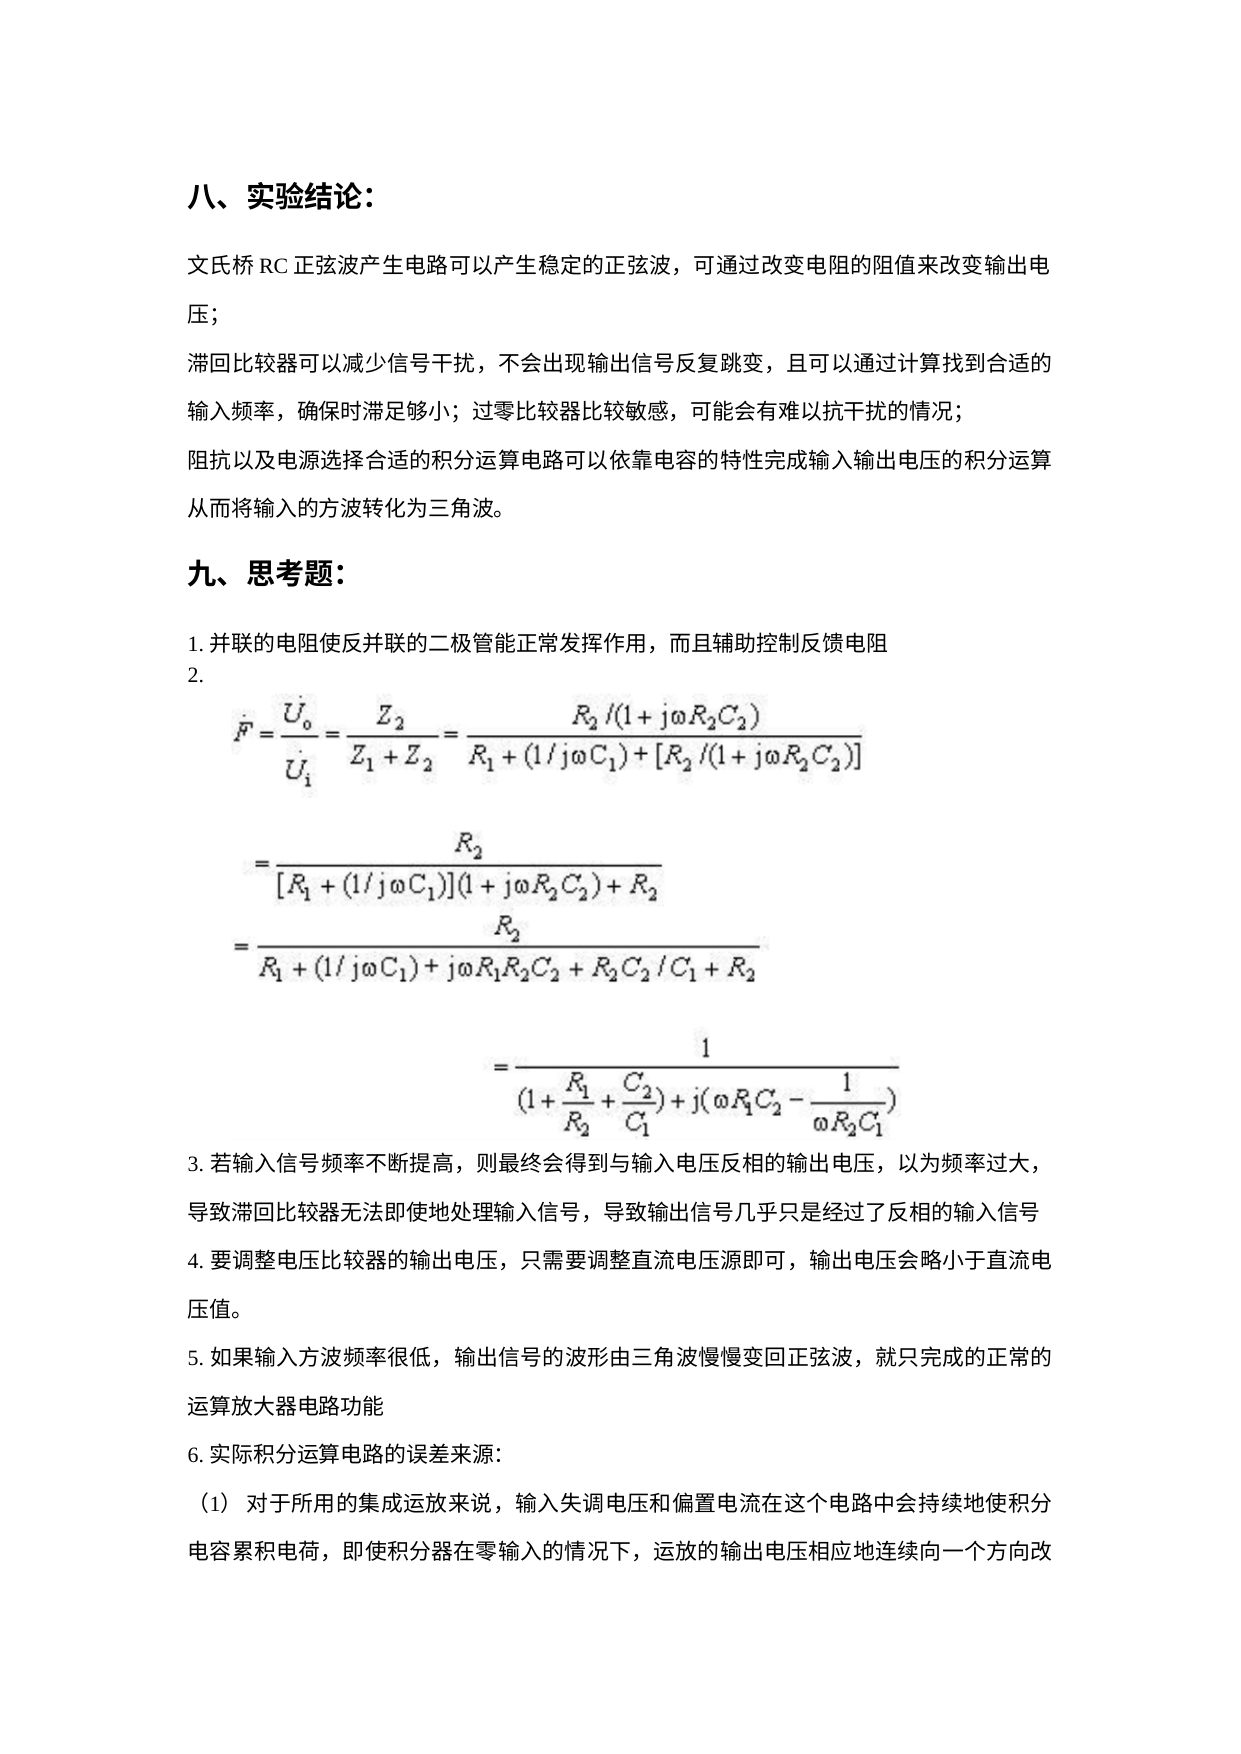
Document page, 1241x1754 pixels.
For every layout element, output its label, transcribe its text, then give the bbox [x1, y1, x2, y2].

text 滞回比较器可以减少信号干扰，不会出现输出信号反复跳变，且可以通过计算找到合适的输入频率，确保时滞足够小；过零比较器比较敏感，可能会有难以抗干扰的情况； [187, 345, 1053, 426]
text 5. 如果输入方波频率很低，输出信号的波形由三角波慢慢变回正弦波，就只完成的正常的运算放大器电路功能 [187, 1340, 1053, 1421]
text 4. 要调整电压比较器的输出电压，只需要调整直流电压源即可，输出电压会略小于直流电压值。 [187, 1243, 1053, 1324]
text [187, 1485, 1053, 1566]
text 八、实验结论： [187, 162, 1053, 227]
picture [231, 690, 867, 798]
text 文氏桥RC正弦波产生电路可以产生稳定的正弦波，可通过改变电阻的阻值来改变输出电压； [187, 248, 1053, 329]
text 6. 实际积分运算电路的误差来源： [187, 1437, 1053, 1469]
text 2. [187, 658, 1053, 691]
text 1. 并联的电阻使反并联的二极管能正常发挥作用，而且辅助控制反馈电阻 [187, 626, 1053, 658]
text 九、思考题： [187, 539, 1053, 604]
text 阻抗以及电源选择合适的积分运算电路可以依靠电容的特性完成输入输出电压的积分运算从而将输入的方波转化为三角波。 [187, 442, 1053, 523]
picture [231, 820, 902, 1140]
text 3. 若输入信号频率不断提高，则最终会得到与输入电压反相的输出电压，以为频率过大，导致滞回比较器无法即使地处理输入信号，导致输出信号几乎只是经过了反相的输入信号 [187, 1146, 1053, 1227]
